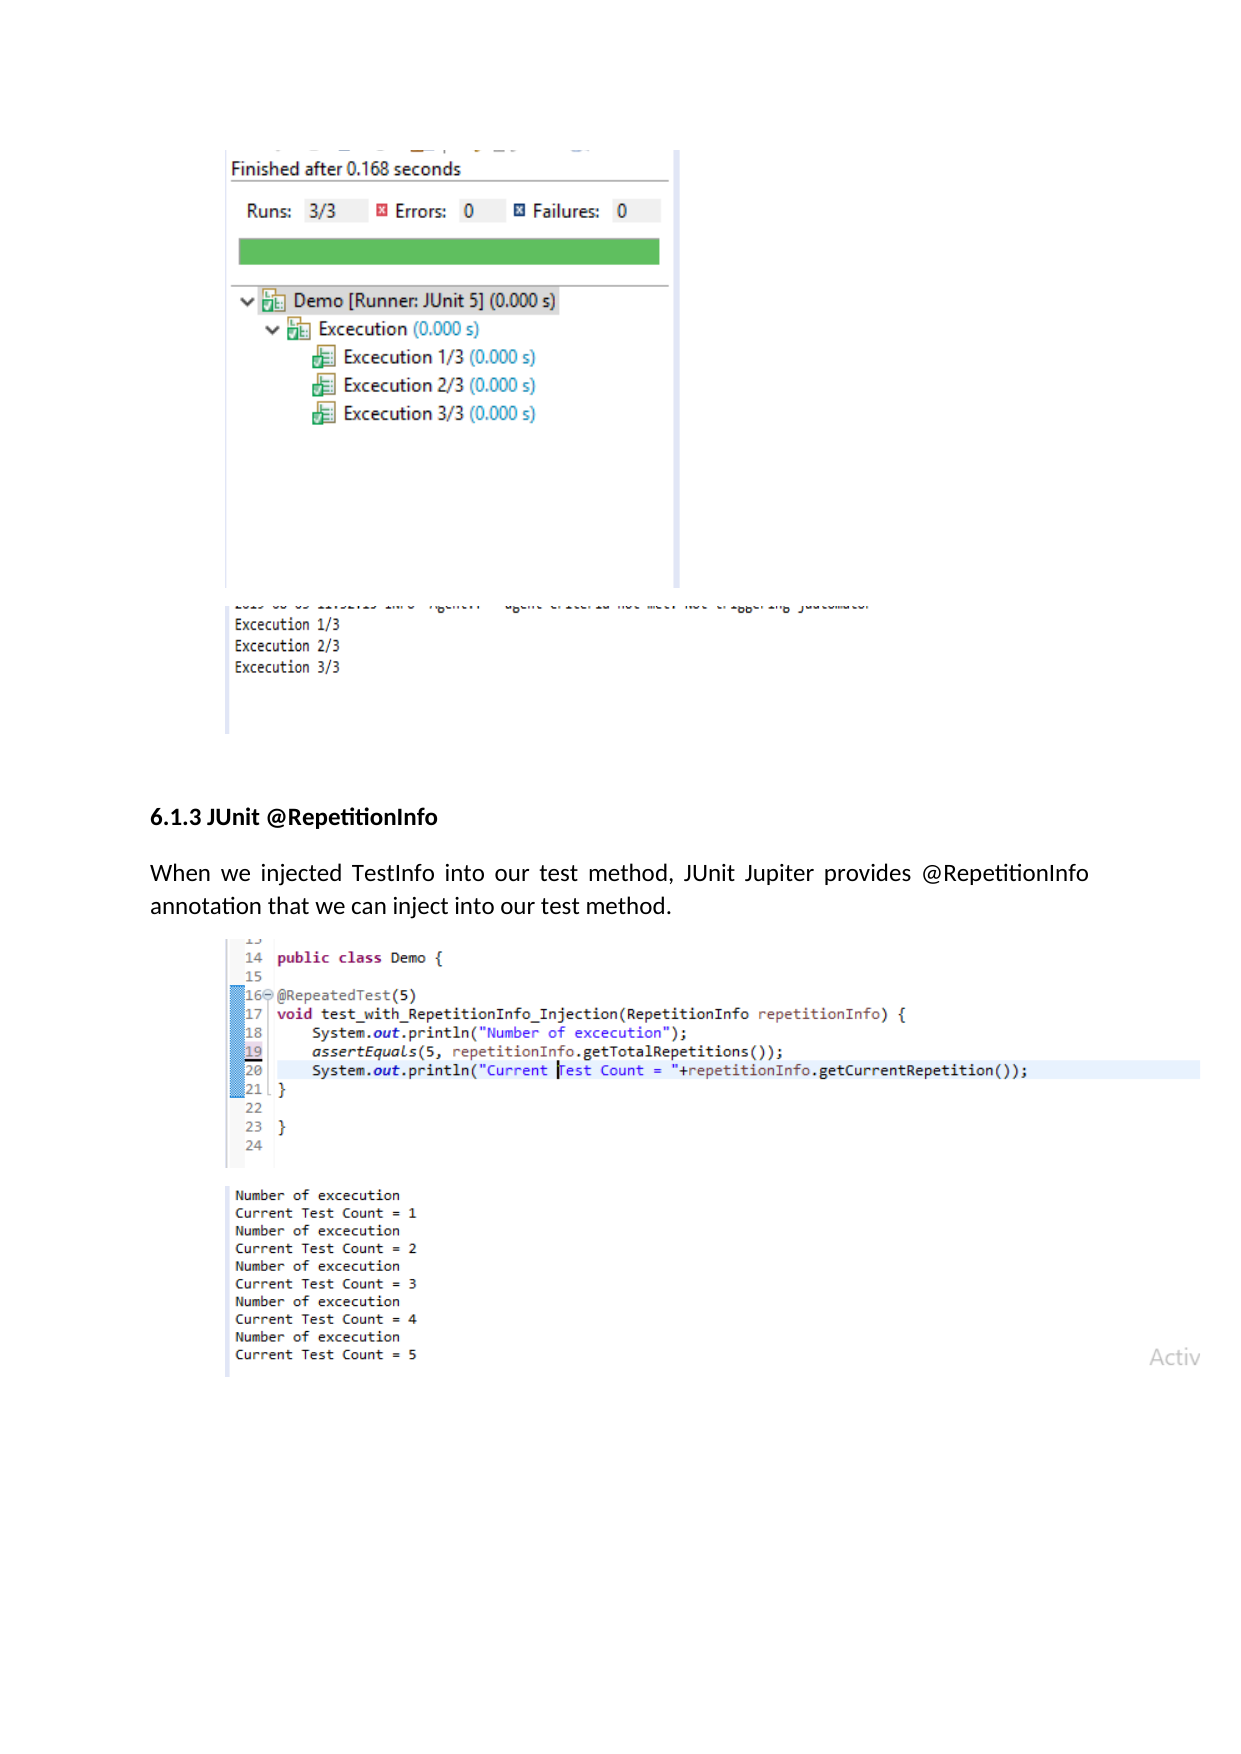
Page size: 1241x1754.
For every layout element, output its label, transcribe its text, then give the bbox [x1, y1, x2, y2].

picture [225, 939, 1200, 1168]
picture [225, 1186, 1200, 1377]
picture [225, 606, 968, 734]
text When we injected TestInfo into our test method, JUnit Jupiter provides @RepetitionInfo annotation that we can inject into our test method. [150, 857, 1090, 921]
subtitle 6.1.3 JUnit @RepetitionInfo [150, 802, 1090, 832]
picture [225, 150, 680, 588]
